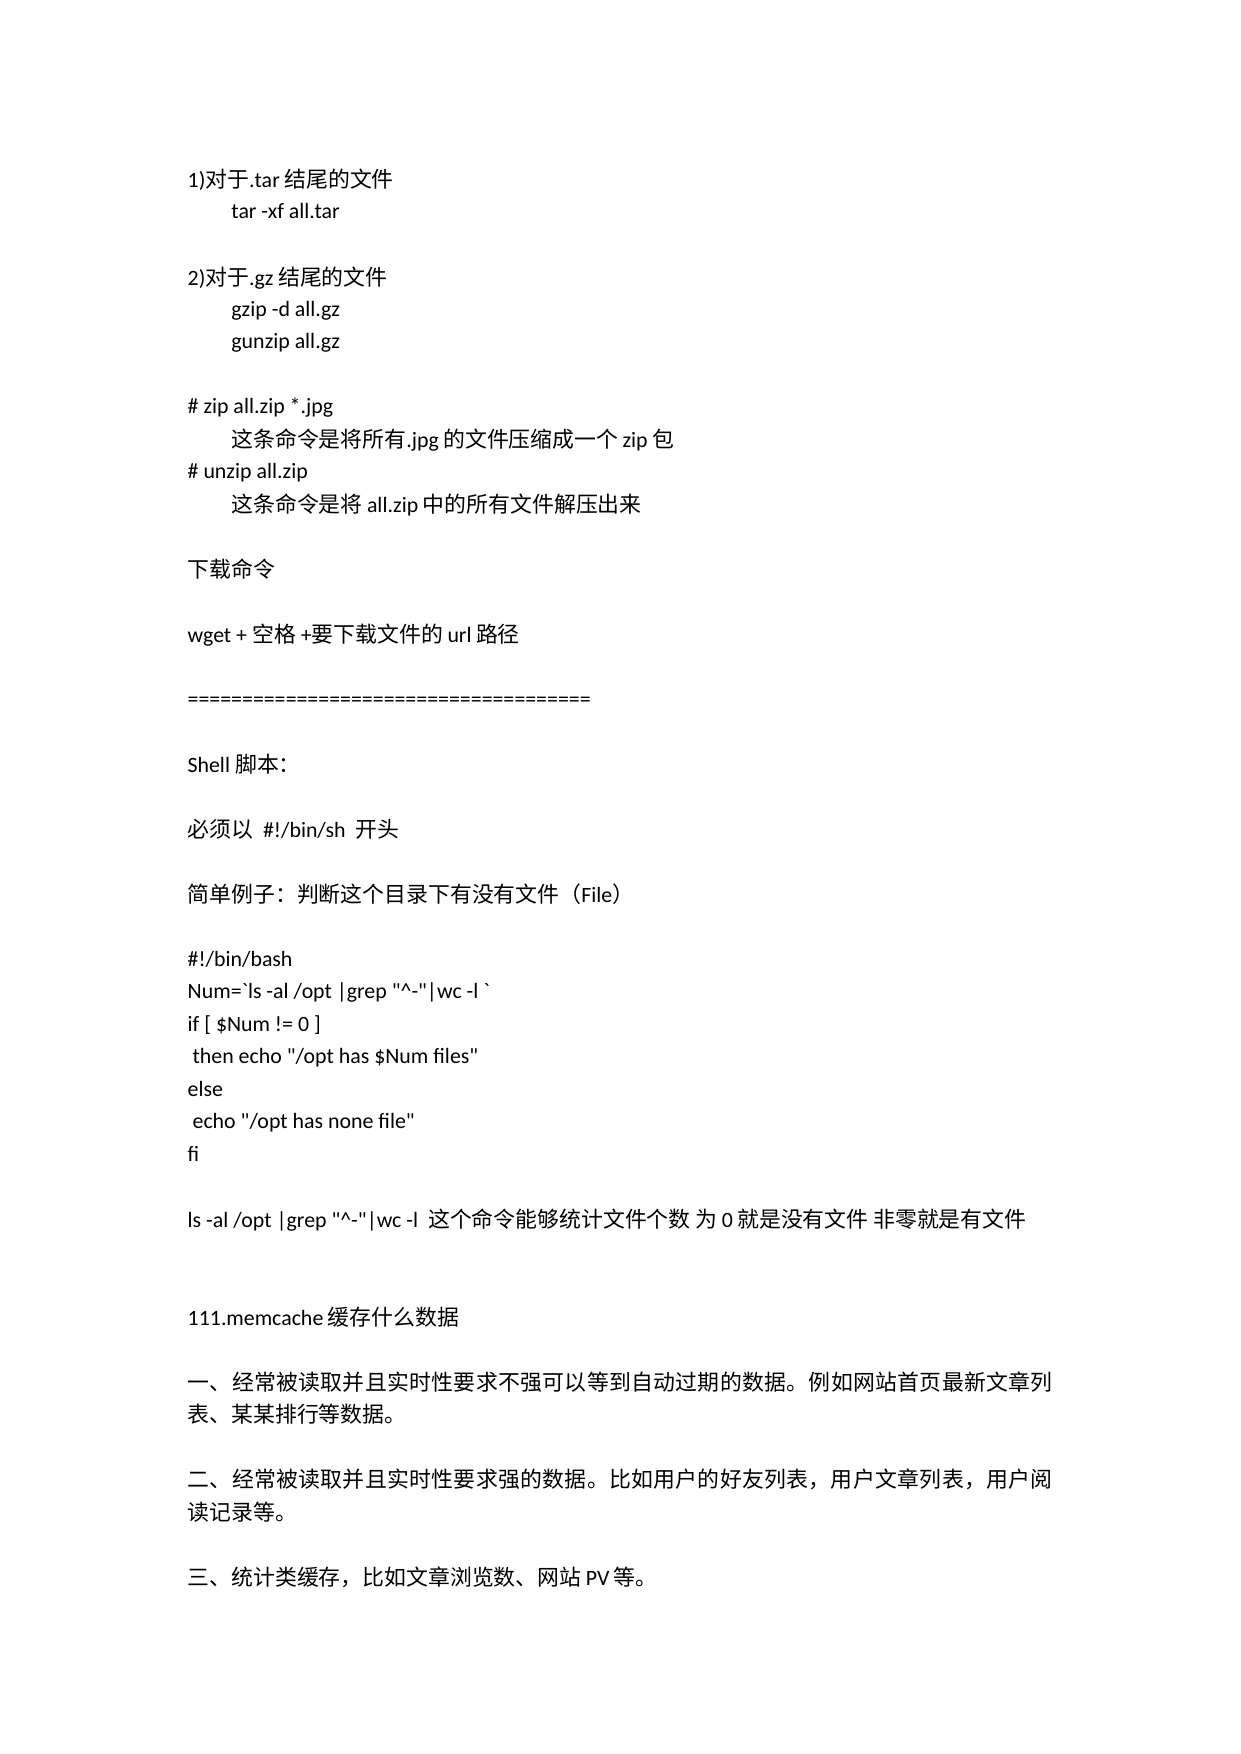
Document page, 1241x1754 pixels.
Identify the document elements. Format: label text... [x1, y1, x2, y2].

text else [187, 1072, 1053, 1104]
text 2)对于.gz结尾的文件 [187, 259, 1053, 292]
text Num=`ls -al /opt |grep "^-"|wc -l ` [187, 974, 1053, 1007]
text # zip all.zip *.jpg [187, 389, 1053, 422]
text 1)对于.tar结尾的文件 [187, 162, 1053, 194]
text 这条命令是将all.zip中的所有文件解压出来 [187, 487, 1053, 519]
text 必须以 #!/bin/sh 开头 [187, 812, 1053, 844]
text ===================================== [187, 682, 1053, 714]
text 这条命令是将所有.jpg的文件压缩成一个zip包 [187, 422, 1053, 454]
text 111.memcache缓存什么数据 [187, 1299, 1053, 1332]
text if [ $Num != 0 ] [187, 1007, 1053, 1039]
text tar -xf all.tar [187, 194, 1053, 227]
text 二、经常被读取并且实时性要求强的数据。比如用户的好友列表，用户文章列表，用户阅读记录等。 [187, 1462, 1053, 1527]
text wget + 空格 +要下载文件的url路径 [187, 617, 1053, 649]
text 一、经常被读取并且实时性要求不强可以等到自动过期的数据。例如网站首页最新文章列表、某某排行等数据。 [187, 1364, 1053, 1429]
text echo "/opt has none file" [187, 1104, 1053, 1137]
text 下载命令 [187, 552, 1053, 584]
text gunzip all.gz [187, 324, 1053, 357]
text ls -al /opt |grep "^-"|wc -l 这个命令能够统计文件个数 为0就是没有文件 非零就是有文件 [187, 1202, 1053, 1234]
text fi [187, 1137, 1053, 1169]
text Shell 脚本： [187, 747, 1053, 779]
text 三、统计类缓存，比如文章浏览数、网站PV等。 [187, 1559, 1053, 1592]
text # unzip all.zip [187, 454, 1053, 487]
text then echo "/opt has $Num files" [187, 1039, 1053, 1072]
text 简单例子：判断这个目录下有没有文件（File） [187, 877, 1053, 909]
text gzip -d all.gz [187, 292, 1053, 324]
text #!/bin/bash [187, 942, 1053, 974]
